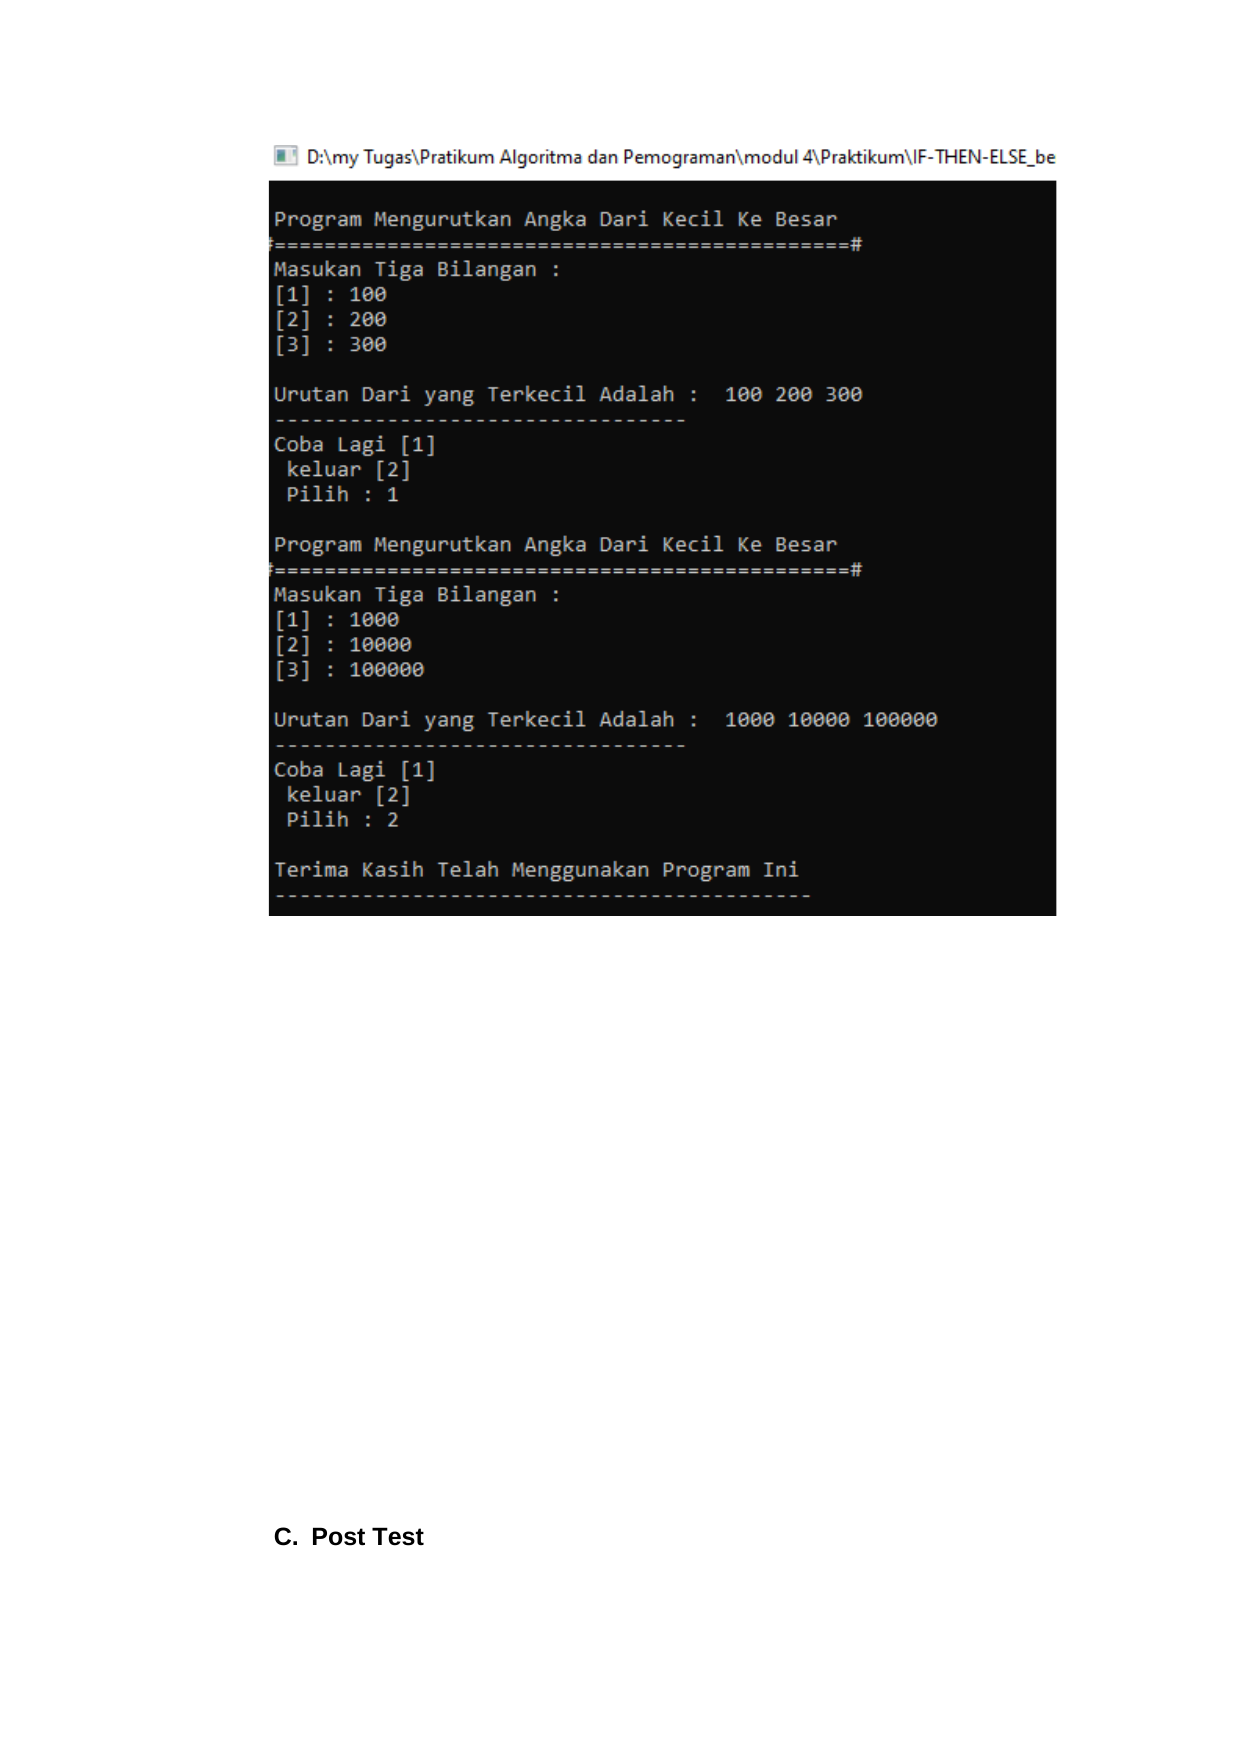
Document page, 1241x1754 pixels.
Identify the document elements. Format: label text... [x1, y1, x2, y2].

picture [268, 145, 1057, 916]
list Post Test [274, 1522, 1063, 1551]
